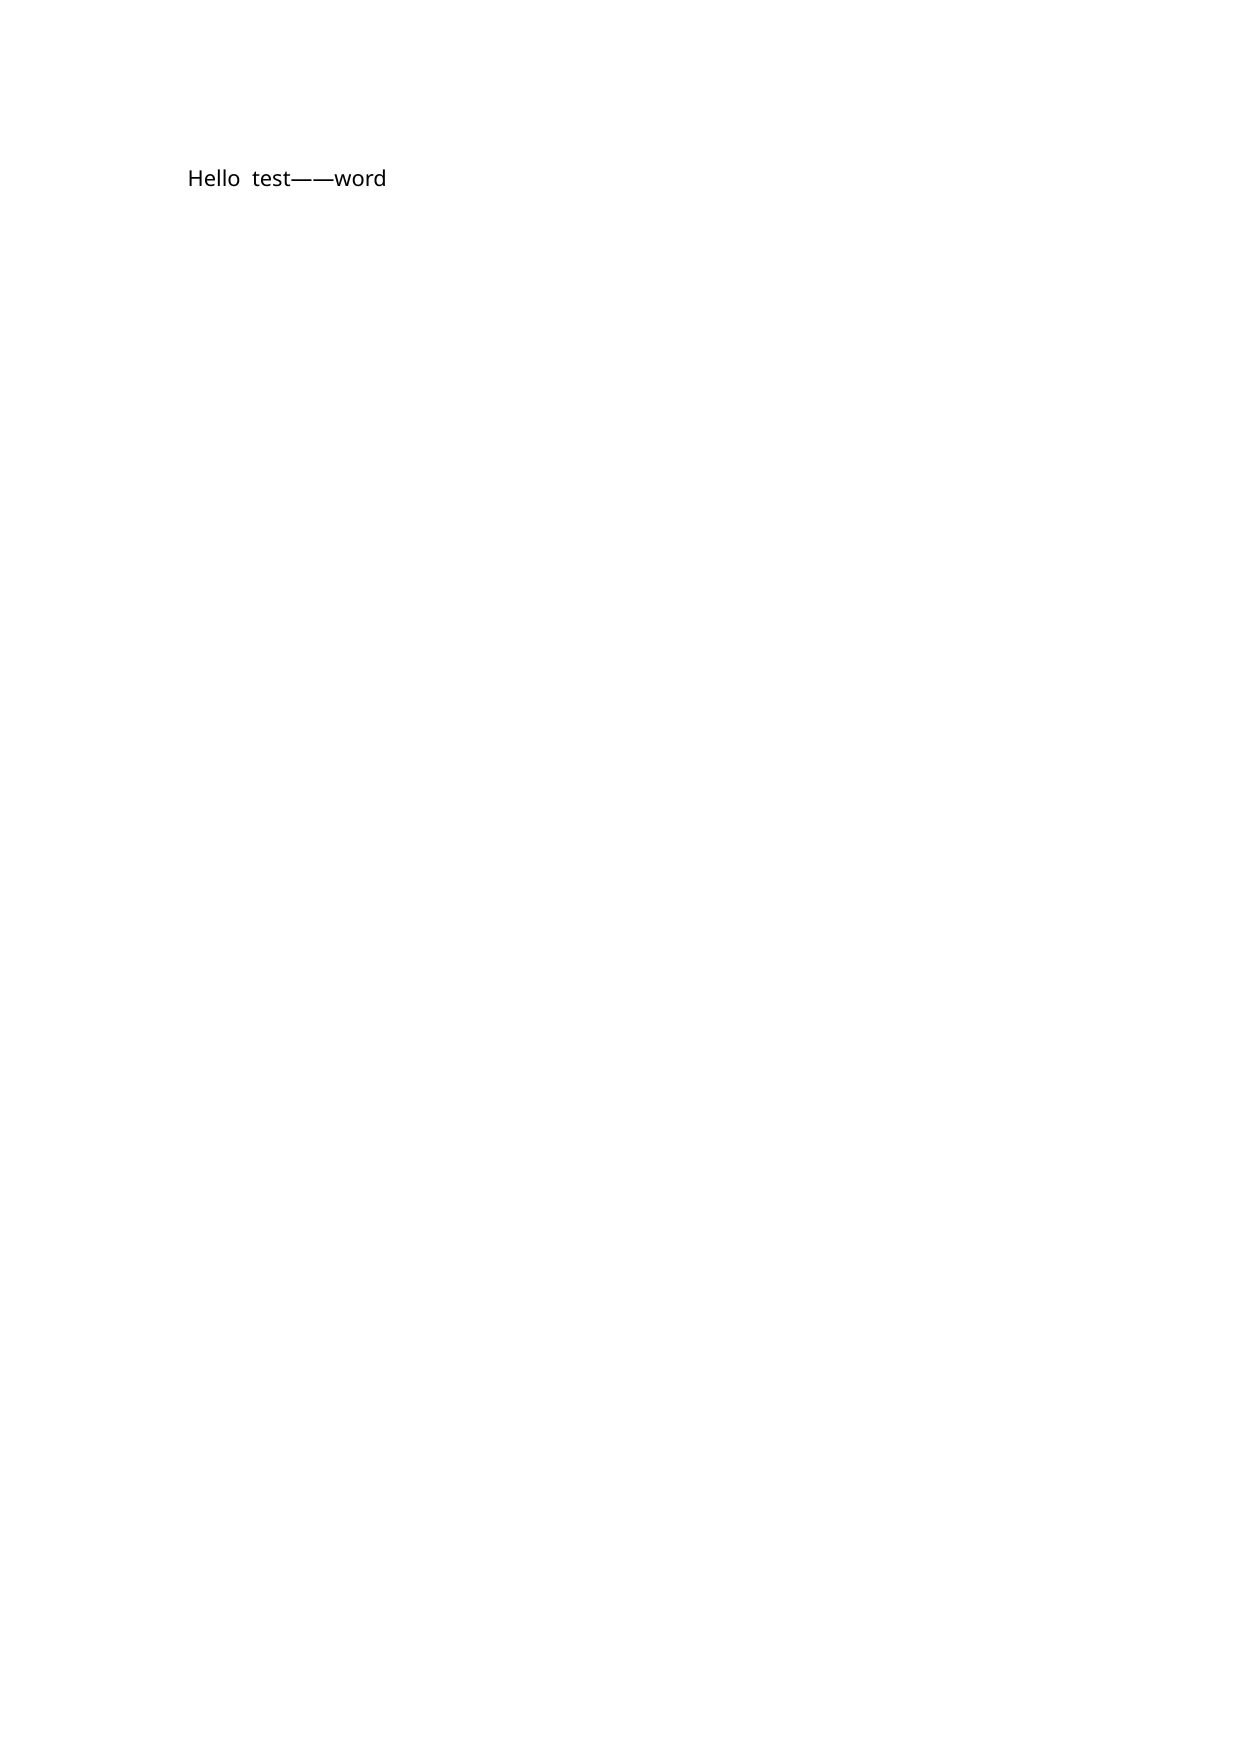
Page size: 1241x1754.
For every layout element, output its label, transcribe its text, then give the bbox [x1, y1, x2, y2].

text Hello test——word [187, 162, 1053, 194]
